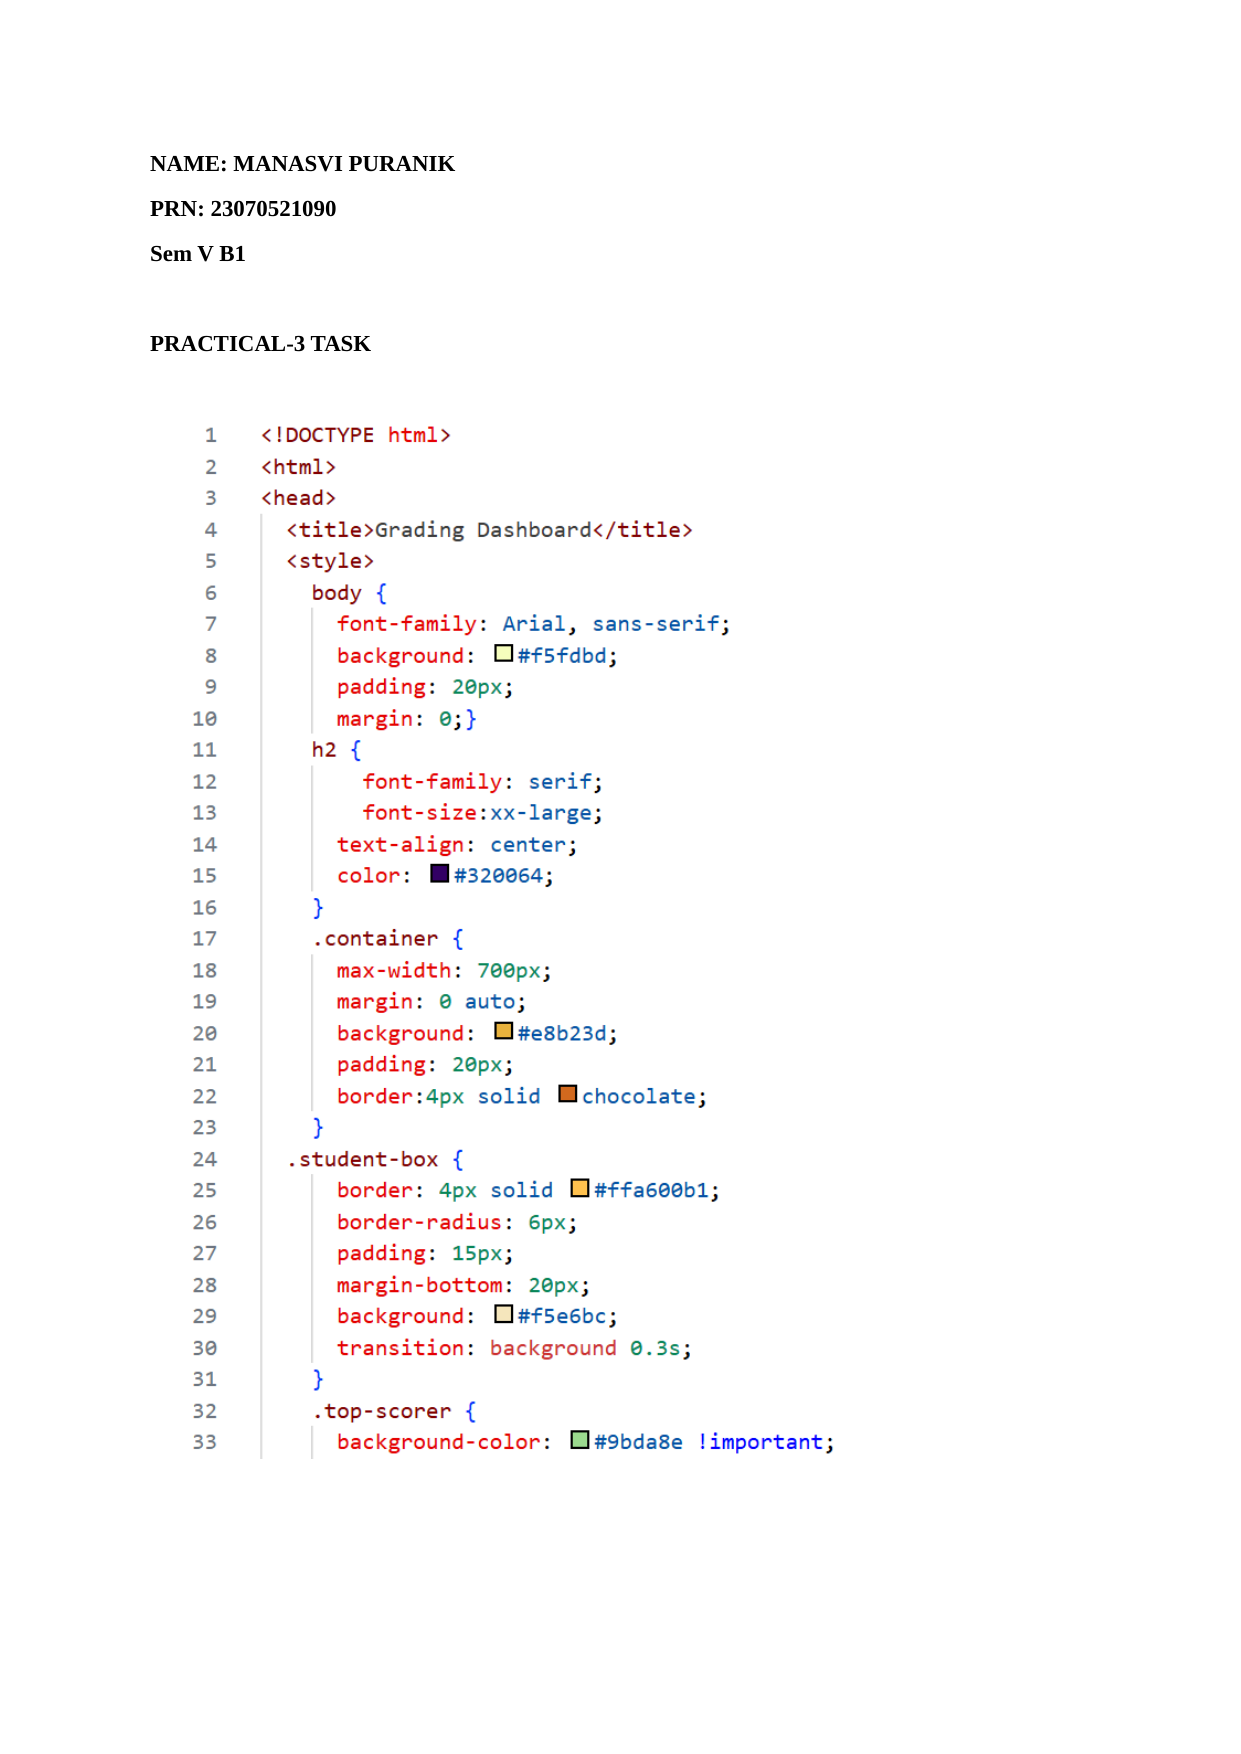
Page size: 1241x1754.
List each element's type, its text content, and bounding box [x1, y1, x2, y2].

text Sem V B1 [150, 240, 1090, 267]
text NAME: MANASVI PURANIK [150, 150, 1090, 176]
text PRACTICAL-3 TASK [150, 330, 1090, 357]
text PRN: 23070521090 [150, 195, 1090, 221]
picture [150, 420, 861, 1459]
